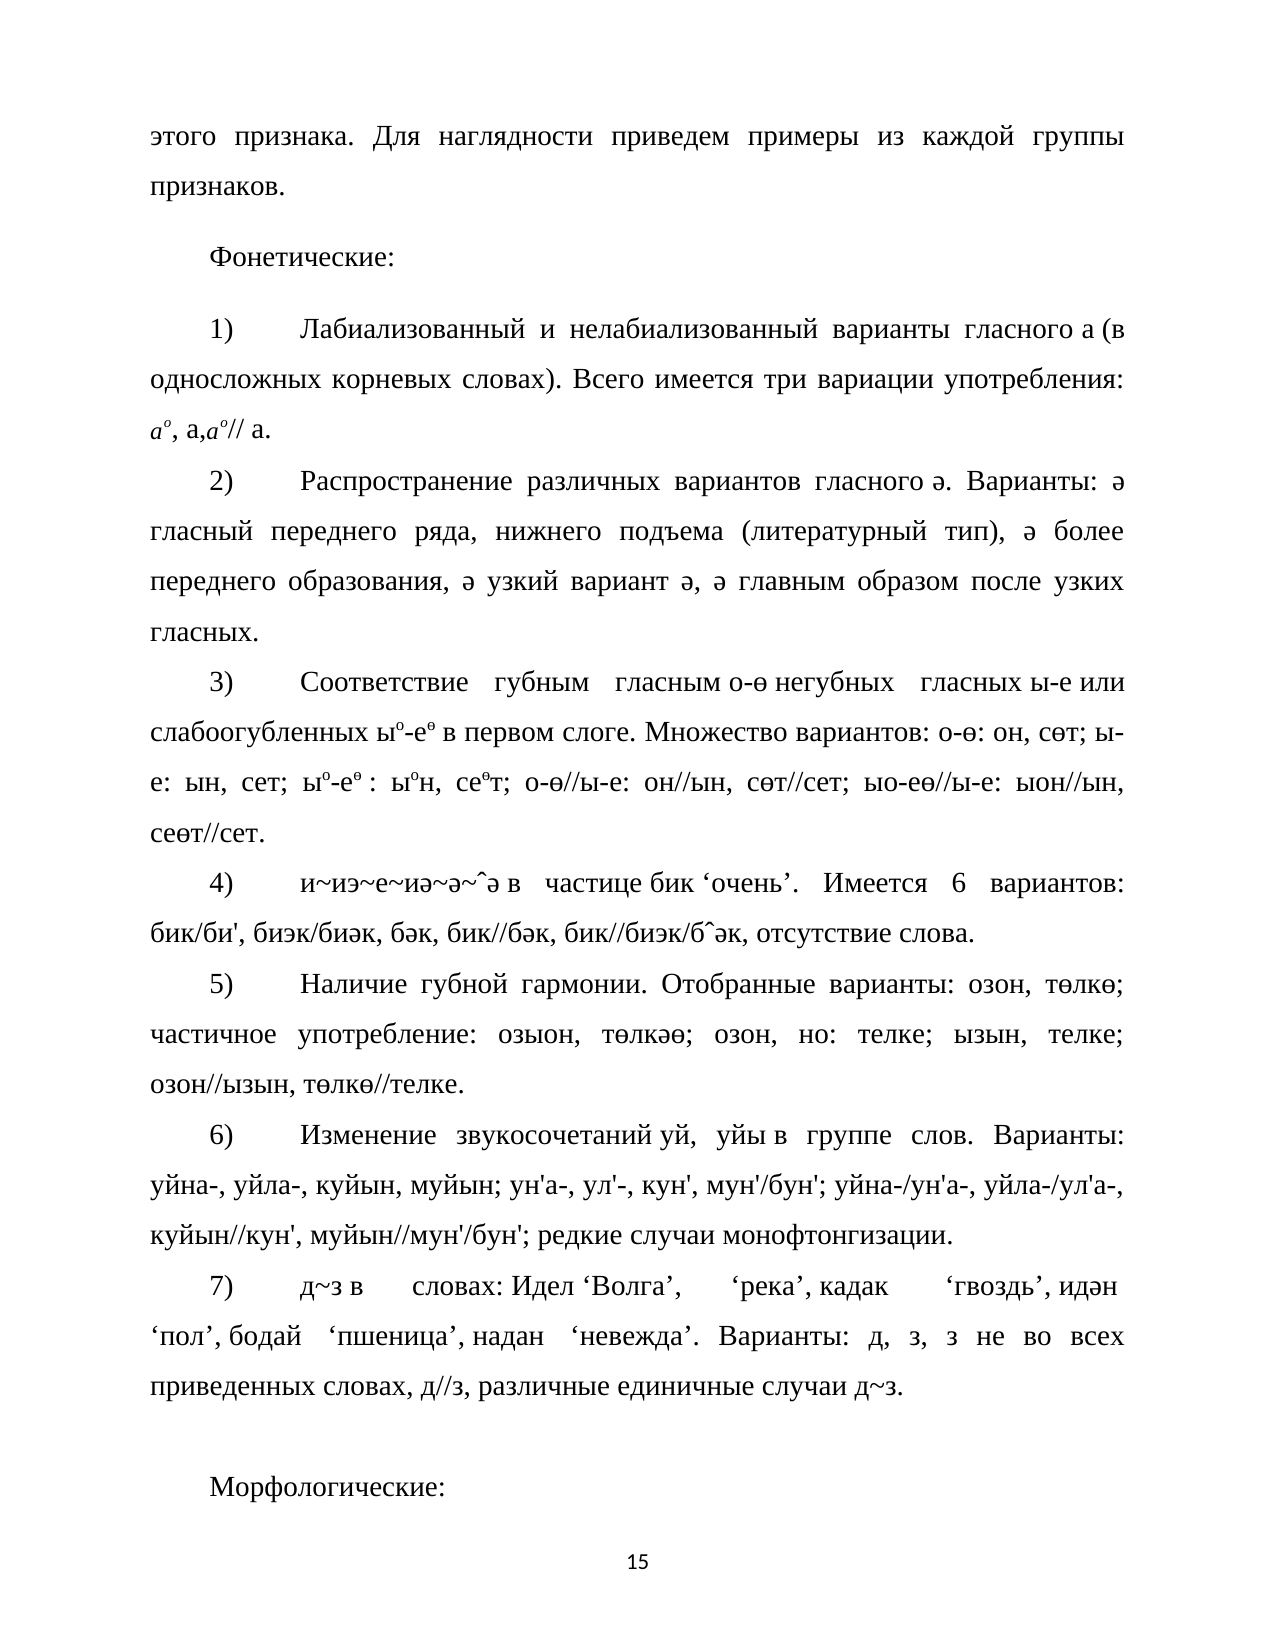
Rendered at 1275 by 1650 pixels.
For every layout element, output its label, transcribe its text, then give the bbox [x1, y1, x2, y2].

list Соответствие губным гласным о-ө негубных гласных ы-е или слабоогубленных ыо-еө в первом слоге. Множество вариантов: о-ө: он, сөт; ы-е: ын, сет; ыо-еө : ыон, сеөт; о-ө//ы-е: он//ын, сөт//сет; ыо-еө//ы-е: ыон//ын, сеөт//сет. [150, 664, 1125, 848]
list д~з в словах: Идел ‘Волга’, ‘река’, кадак ‘гвоздь’, идән ‘пол’, бодай ‘пшеница’, надан ‘невежда’. Варианты: д, з, з не во всех приведенных словах, д//з, различные единичные случаи д~з. [150, 1268, 1125, 1402]
list Распространение различных вариантов гласного ә. Варианты: ә гласный переднего ряда, нижнего подъема (литературный тип), ә более переднего образования, ә узкий вариант ә, ә главным образом после узких гласных. [150, 463, 1125, 647]
list Лабиализованный и нелабиализованный варианты гласного а (в односложных корневых словах). Всего имеется три вариации употребления: , a,// a. [150, 311, 1125, 446]
list Изменение звукосочетаний уй, уйы в группе слов. Варианты: уйна-, уйла-, куйын, муйын; ун'а-, ул'-, кун', мун'/бун'; уйна-/ун'а-, уйла-/ул'а-, куйын//кун', муйын//мун'/бун'; редкие случаи монофтонгизации. [150, 1117, 1125, 1251]
text Морфологические: [150, 1469, 1125, 1502]
list Фонетические: [150, 239, 1125, 273]
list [150, 118, 1125, 202]
list и~иэ~е~иә~ә~ˆә в частице бик ‘очень’. Имеется 6 вариантов: бик/би', биэк/биәк, бәк, бик//бәк, бик//биэк/бˆәк, отсутствие слова. [150, 865, 1125, 949]
list Наличие губной гармонии. Отобранные варианты: озон, төлкө; частичное употребление: озыон, төлкәө; озон, но: телке; ызын, телке; озон//ызын, төлкө//телке. [150, 966, 1125, 1100]
